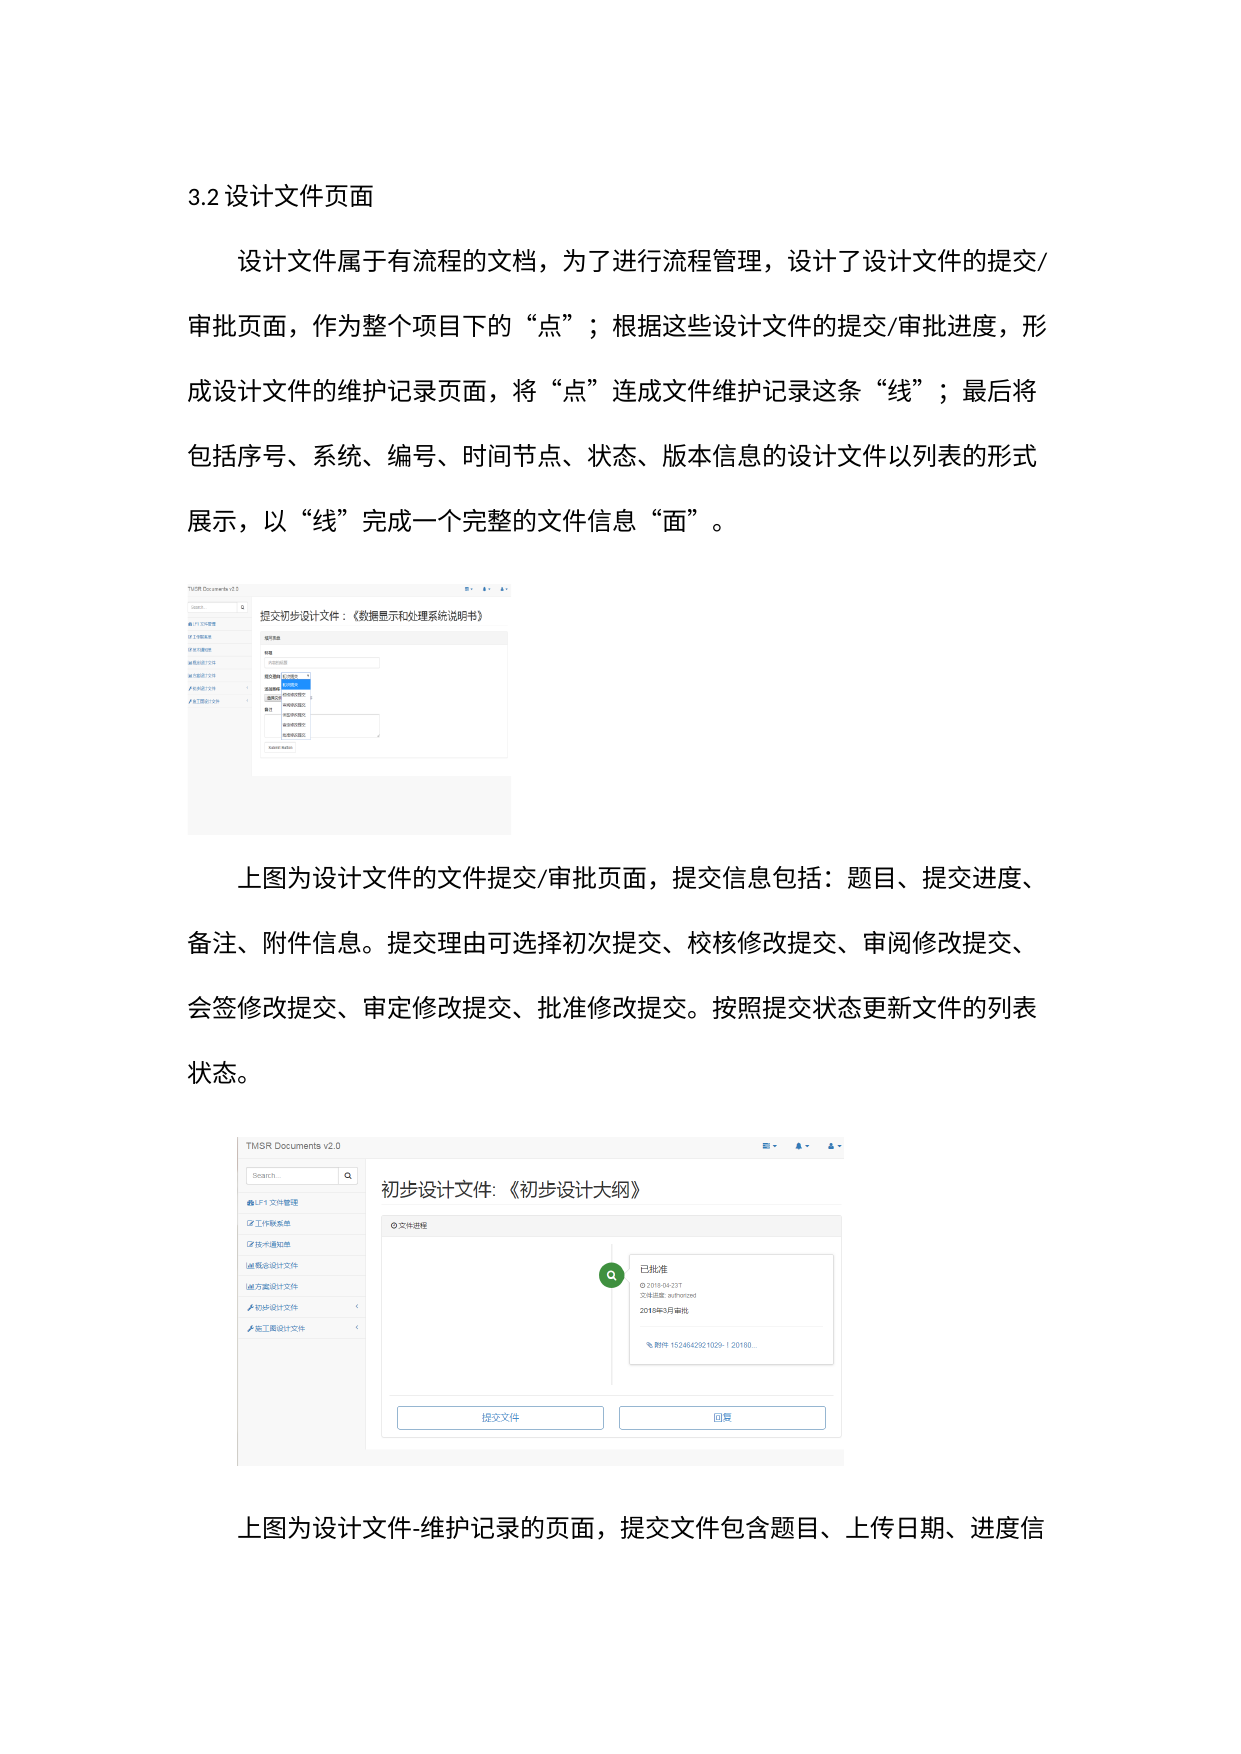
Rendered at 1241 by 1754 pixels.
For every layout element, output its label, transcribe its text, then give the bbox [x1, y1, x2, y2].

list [187, 1494, 1053, 1559]
picture [237, 1137, 844, 1466]
list 设计文件属于有流程的文档，为了进行流程管理，设计了设计文件的提交/审批页面，作为整个项目下的“点”；根据这些设计文件的提交/审批进度，形成设计文件的维护记录页面，将“点”连成文件维护记录这条“线”；最后将包括序号、系统、编号、时间节点、状态、版本信息的设计文件以列表的形式展示，以“线”完成一个完整的文件信息“面”。 [187, 227, 1053, 552]
list 上图为设计文件的文件提交/审批页面，提交信息包括：题目、提交进度、备注、附件信息。提交理由可选择初次提交、校核修改提交、审阅修改提交、会签修改提交、审定修改提交、批准修改提交。按照提交状态更新文件的列表状态。 [187, 844, 1053, 1104]
list 3.2设计文件页面 [187, 162, 1053, 227]
picture [187, 584, 512, 835]
